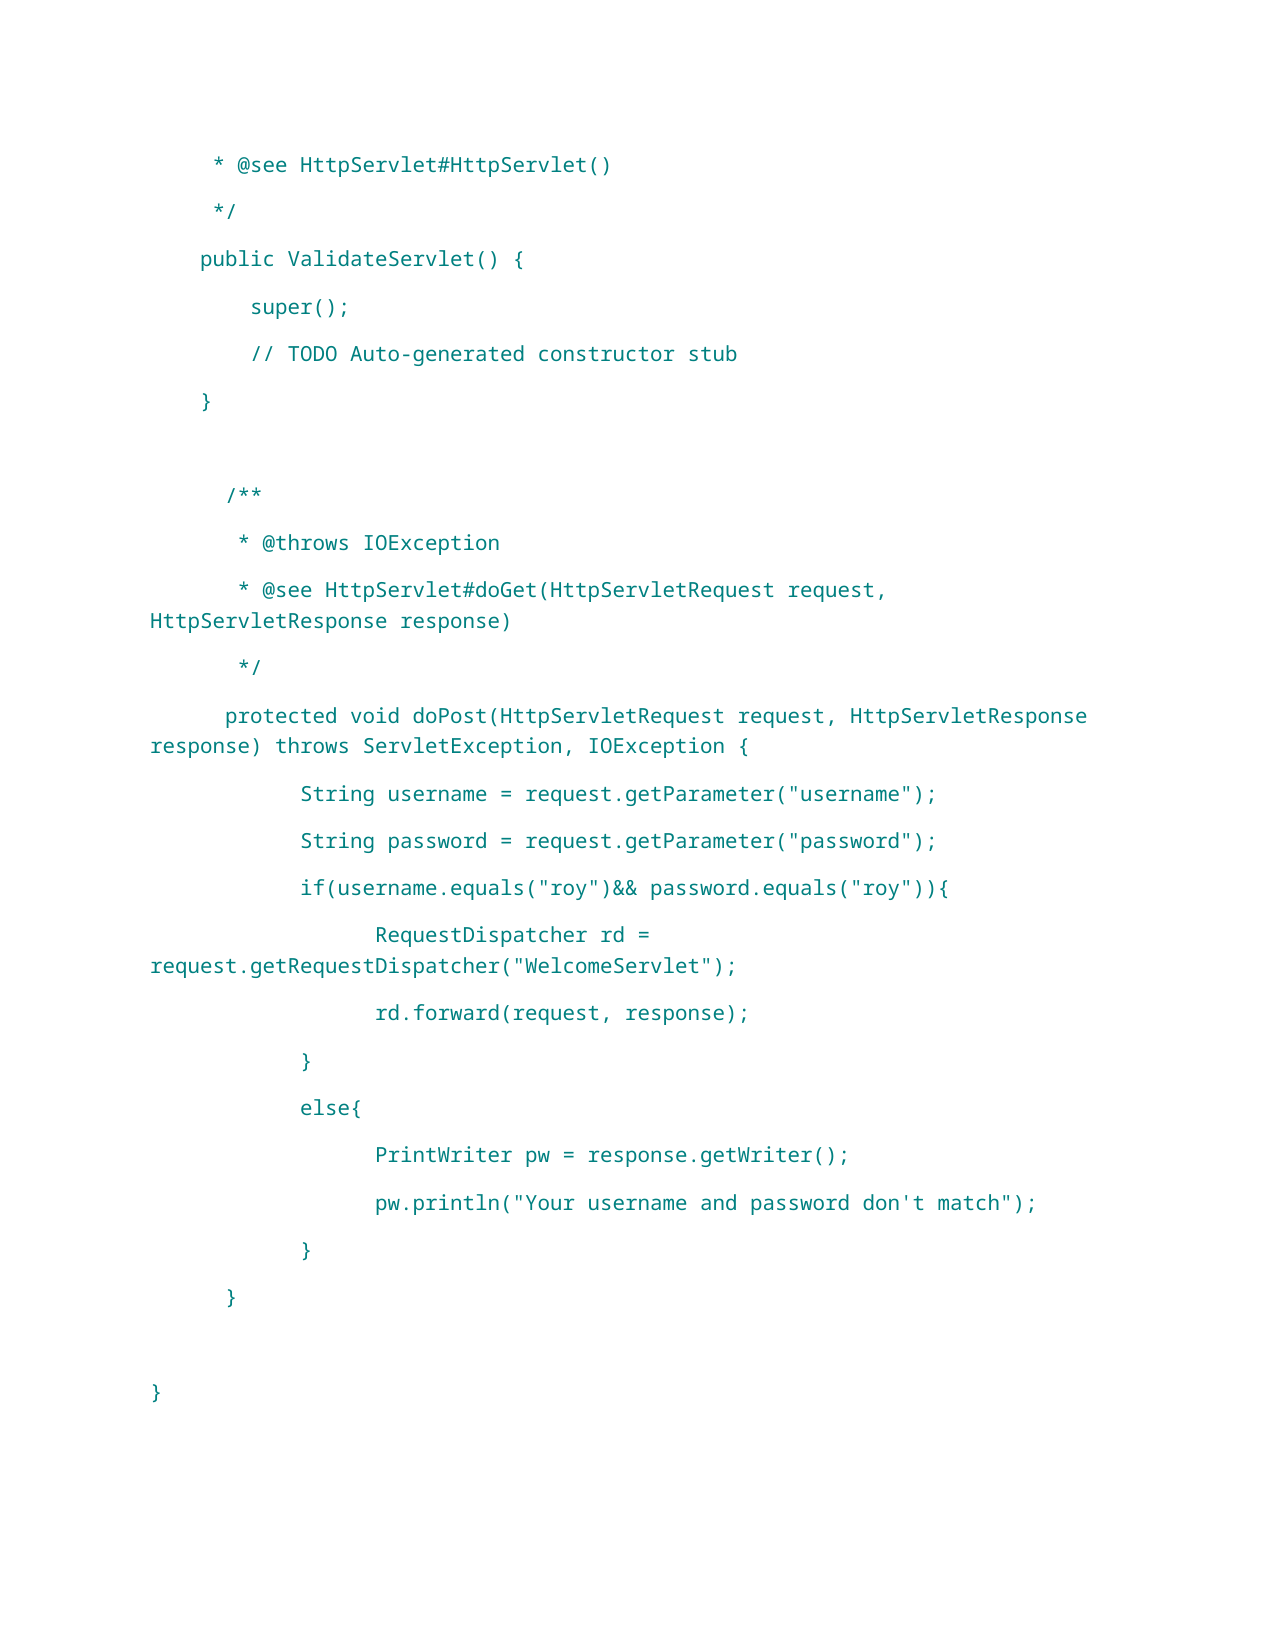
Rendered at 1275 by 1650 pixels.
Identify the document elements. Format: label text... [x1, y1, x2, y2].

text RequestDispatcher rd = request.getRequestDispatcher("WelcomeServlet"); [150, 921, 1125, 980]
text } [150, 1282, 1125, 1311]
text */ [150, 197, 1125, 226]
text /** [150, 481, 1125, 509]
text } [150, 1377, 1125, 1405]
text public ValidateServlet() { [150, 244, 1125, 273]
text else{ [150, 1093, 1125, 1122]
text * @see HttpServlet#doGet(HttpServletRequest request, HttpServletResponse response) [150, 576, 1125, 635]
text pw.println("Your username and password don't match"); [150, 1188, 1125, 1216]
text * @throws IOException [150, 528, 1125, 557]
text } [150, 1046, 1125, 1074]
text rd.forward(request, response); [150, 998, 1125, 1027]
text */ [150, 653, 1125, 682]
text } [150, 1235, 1125, 1263]
text * @see HttpServlet#HttpServlet() [150, 150, 1125, 178]
text String password = request.getParameter("password"); [150, 826, 1125, 854]
text if(username.equals("roy")&& password.equals("roy")){ [150, 873, 1125, 902]
text protected void doPost(HttpServletRequest request, HttpServletResponse response) throws ServletException, IOException { [150, 701, 1125, 760]
text super(); [150, 292, 1125, 320]
text PrintWriter pw = response.getWriter(); [150, 1140, 1125, 1169]
text } [150, 386, 1125, 415]
text // TODO Auto-generated constructor stub [150, 339, 1125, 368]
text String username = request.getParameter("username"); [150, 779, 1125, 807]
